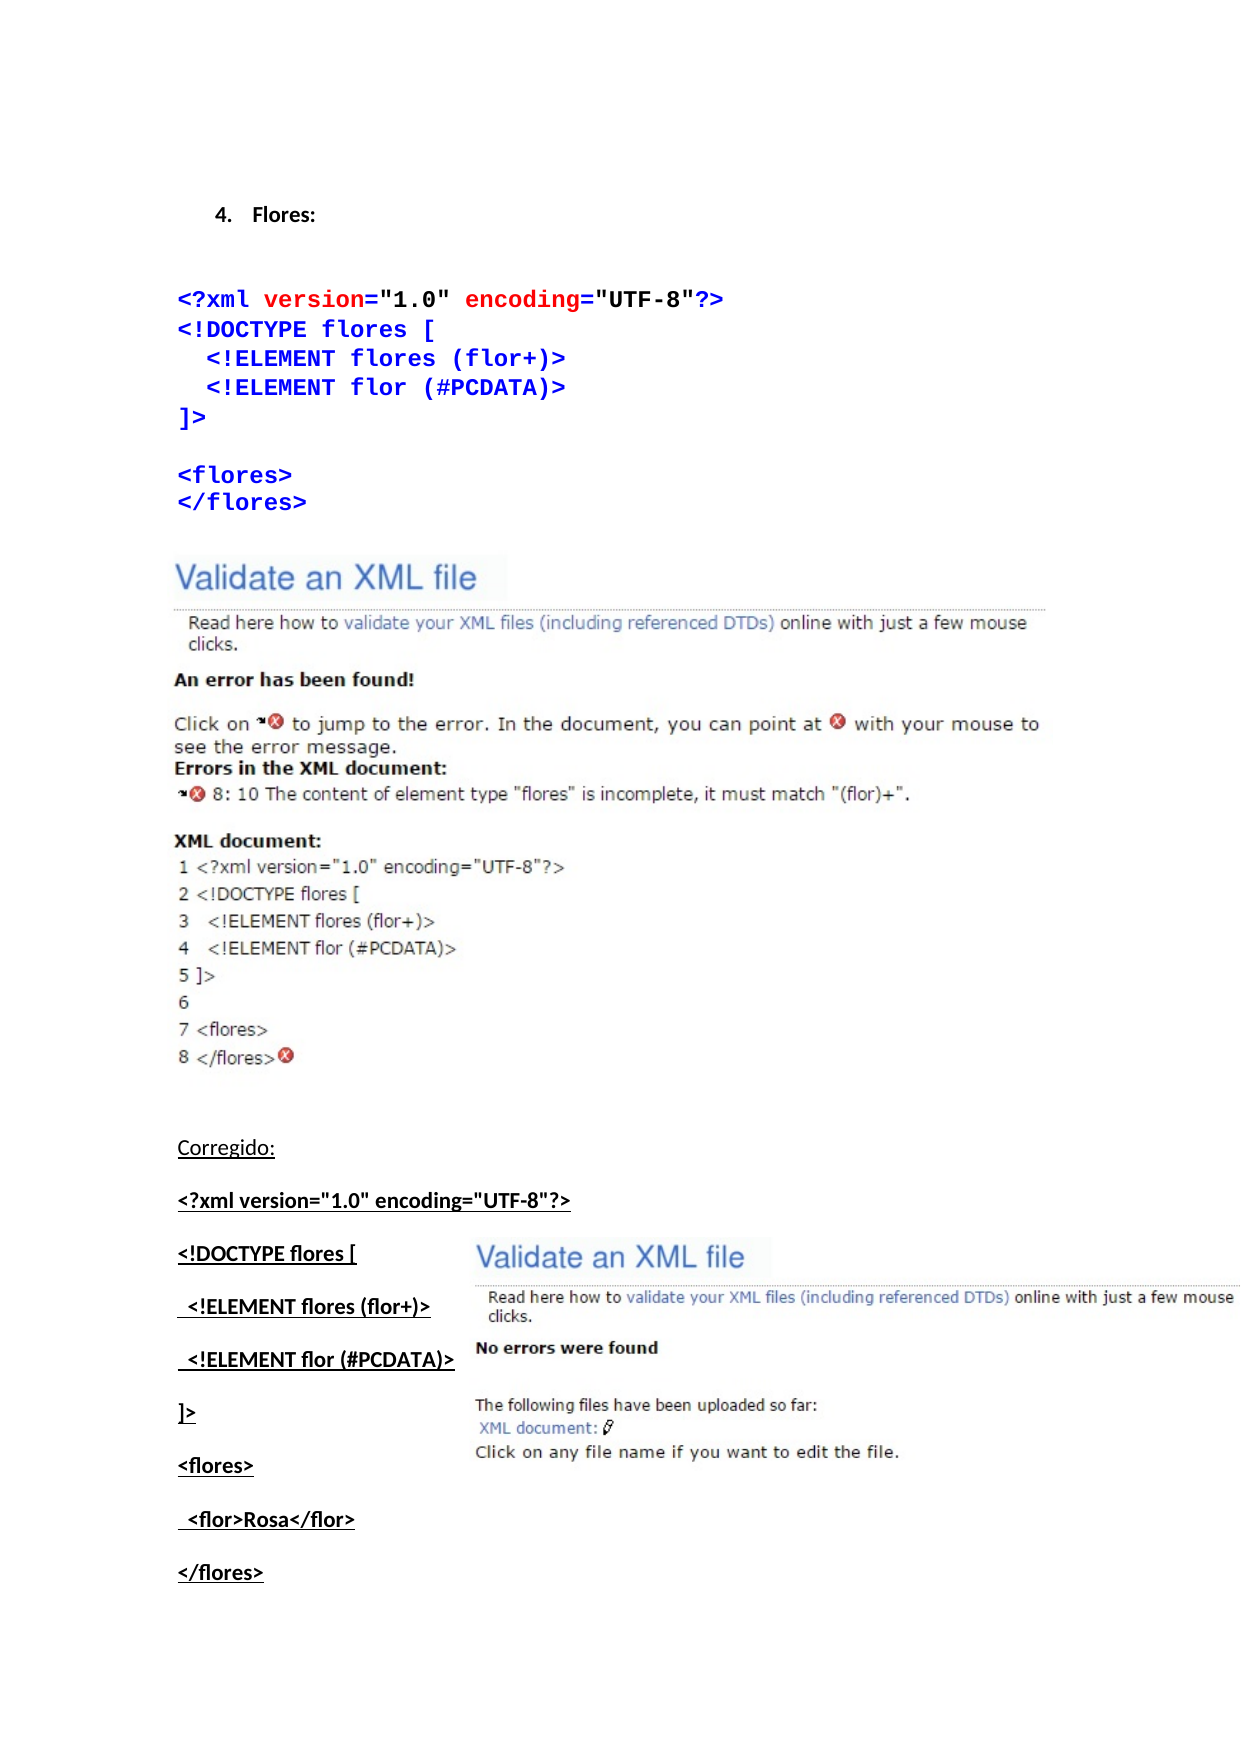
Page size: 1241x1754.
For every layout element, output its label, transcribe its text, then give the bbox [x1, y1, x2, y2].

text <!DOCTYPE flores [ [177, 315, 1063, 344]
list Flores: [215, 201, 1063, 229]
text <?xml version="1.0" encoding="UTF-8"?> [177, 1186, 1063, 1214]
picture [469, 1237, 1241, 1472]
text <!ELEMENT flores (flor+)> [177, 344, 1063, 374]
text Corregido: [177, 1133, 1063, 1161]
text ]> [177, 403, 1063, 432]
text <flor>Rosa</flor> [177, 1505, 1063, 1533]
text <!ELEMENT flor (#PCDATA)> [177, 1345, 469, 1373]
text </flores> [177, 491, 1063, 518]
text </flores> [177, 1558, 1063, 1586]
text <!DOCTYPE flores [ [177, 1239, 469, 1267]
text <flores> [177, 461, 1063, 491]
text <!ELEMENT flor (#PCDATA)> [177, 374, 1063, 403]
text ]> [177, 1398, 469, 1426]
picture [167, 539, 1053, 1096]
text <!ELEMENT flores (flor+)> [177, 1292, 469, 1320]
text <flores> [177, 1452, 1063, 1480]
text <?xml version="1.0" encoding="UTF-8"?> [177, 286, 1063, 315]
